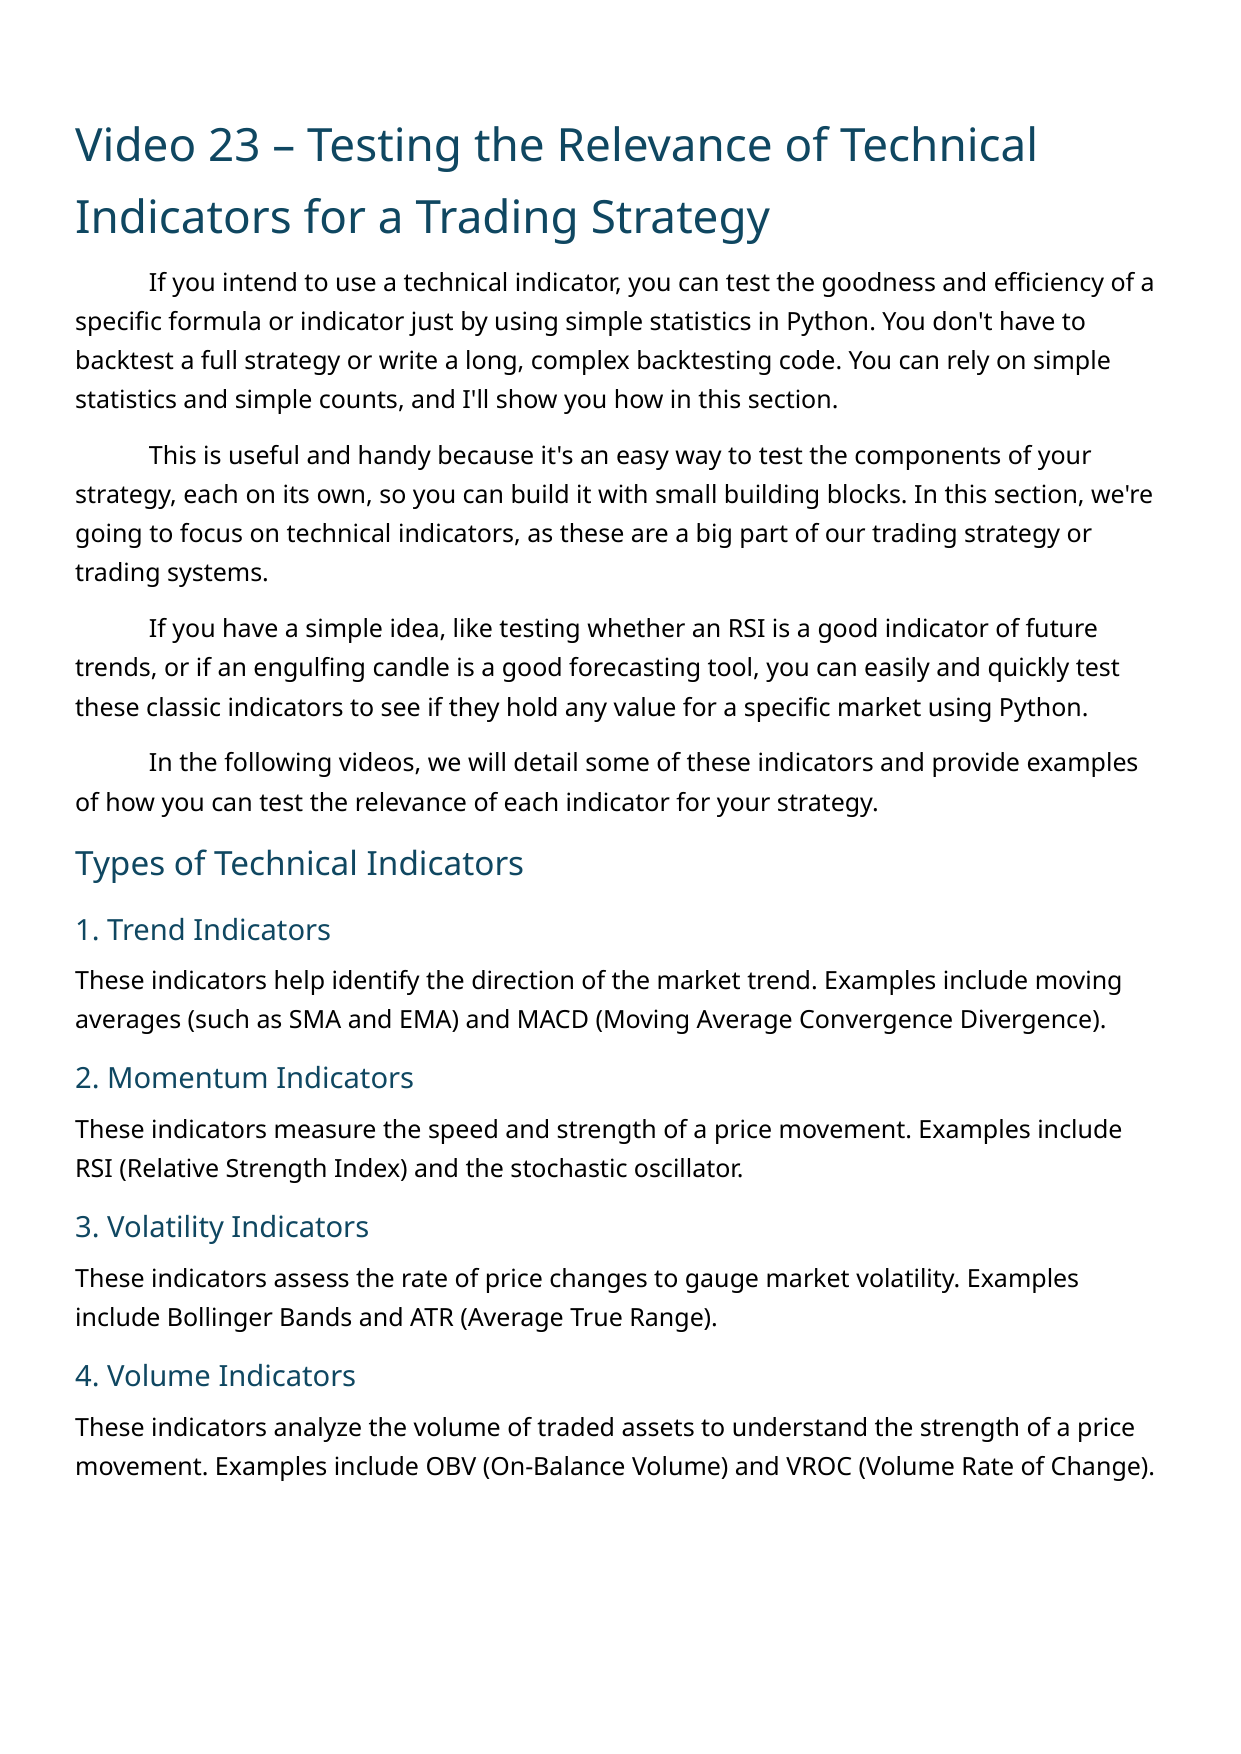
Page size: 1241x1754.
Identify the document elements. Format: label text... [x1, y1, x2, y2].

text These indicators help identify the direction of the market trend. Examples include moving averages (such as SMA and EMA) and MACD (Moving Average Convergence Divergence). [75, 963, 1165, 1036]
text These indicators analyze the volume of traded assets to understand the strength of a price movement. Examples include OBV (On-Balance Volume) and VROC (Volume Rate of Change). [75, 1410, 1165, 1483]
subtitle 2. Momentum Indicators [75, 1058, 1165, 1097]
text In the following videos, we will detail some of these indicators and provide examples of how you can test the relevance of each indicator for your strategy. [75, 745, 1165, 818]
subtitle Video 23 – Testing the Relevance of Technical Indicators for a Trading Strategy [75, 112, 1165, 247]
subtitle 4. Volume Indicators [75, 1356, 1165, 1395]
text If you have a simple idea, like testing whether an RSI is a good indicator of future trends, or if an engulfing candle is a good forecasting tool, you can easily and quickly test these classic indicators to see if they hold any value for a specific market using Python. [75, 611, 1165, 723]
subtitle 1. Trend Indicators [75, 909, 1165, 948]
text This is useful and handy because it's an easy way to test the components of your strategy, each on its own, so you can build it with small building blocks. In this section, we're going to focus on technical indicators, as these are a big part of our trading strategy or trading systems. [75, 437, 1165, 589]
subtitle Types of Technical Indicators [75, 840, 1165, 885]
text If you intend to use a technical indicator, you can test the goodness and efficiency of a specific formula or indicator just by using simple statistics in Python. You don't have to backtest a full strategy or write a long, complex backtesting code. You can rely on simple statistics and simple counts, and I'll show you how in this section. [75, 264, 1165, 416]
subtitle 3. Volatility Indicators [75, 1207, 1165, 1246]
text These indicators measure the speed and strength of a price movement. Examples include RSI (Relative Strength Index) and the stochastic oscillator. [75, 1112, 1165, 1185]
text These indicators assess the rate of price changes to gauge market volatility. Examples include Bollinger Bands and ATR (Average True Range). [75, 1261, 1165, 1334]
